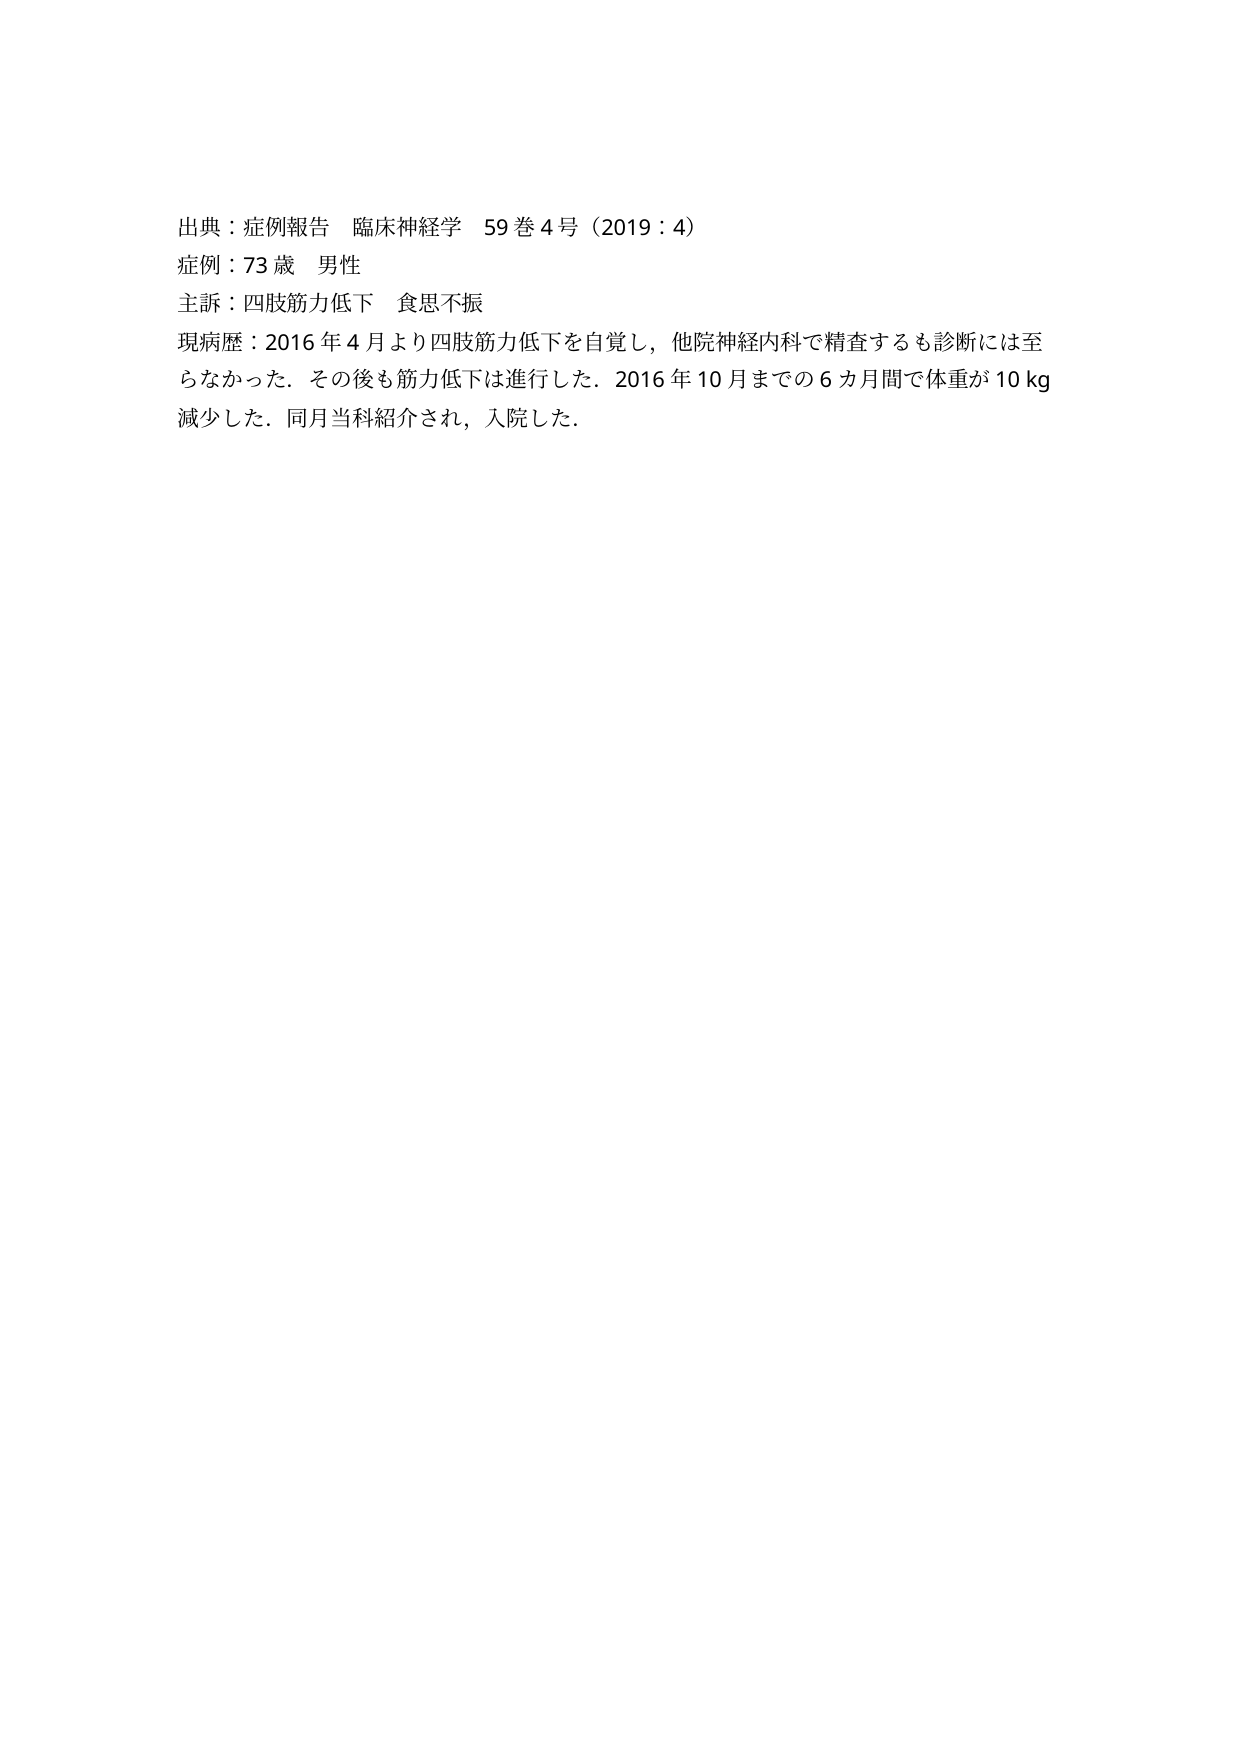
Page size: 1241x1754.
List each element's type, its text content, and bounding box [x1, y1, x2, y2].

text 出典：症例報告 臨床神経学 59巻 4号（2019：4） [177, 207, 1063, 245]
text 主訴：四肢筋力低下 食思不振 [177, 283, 1063, 321]
text 症例：73 歳 男性 [177, 245, 1063, 283]
text 現病歴：2016 年4 月より四肢筋力低下を自覚し，他院神経内科で精査するも診断には至らなかった．その後も筋力低下は進行した．2016 年10 月までの6 カ月間で体重が10 kg 減少した．同月当科紹介され，入院した． [177, 321, 1063, 436]
